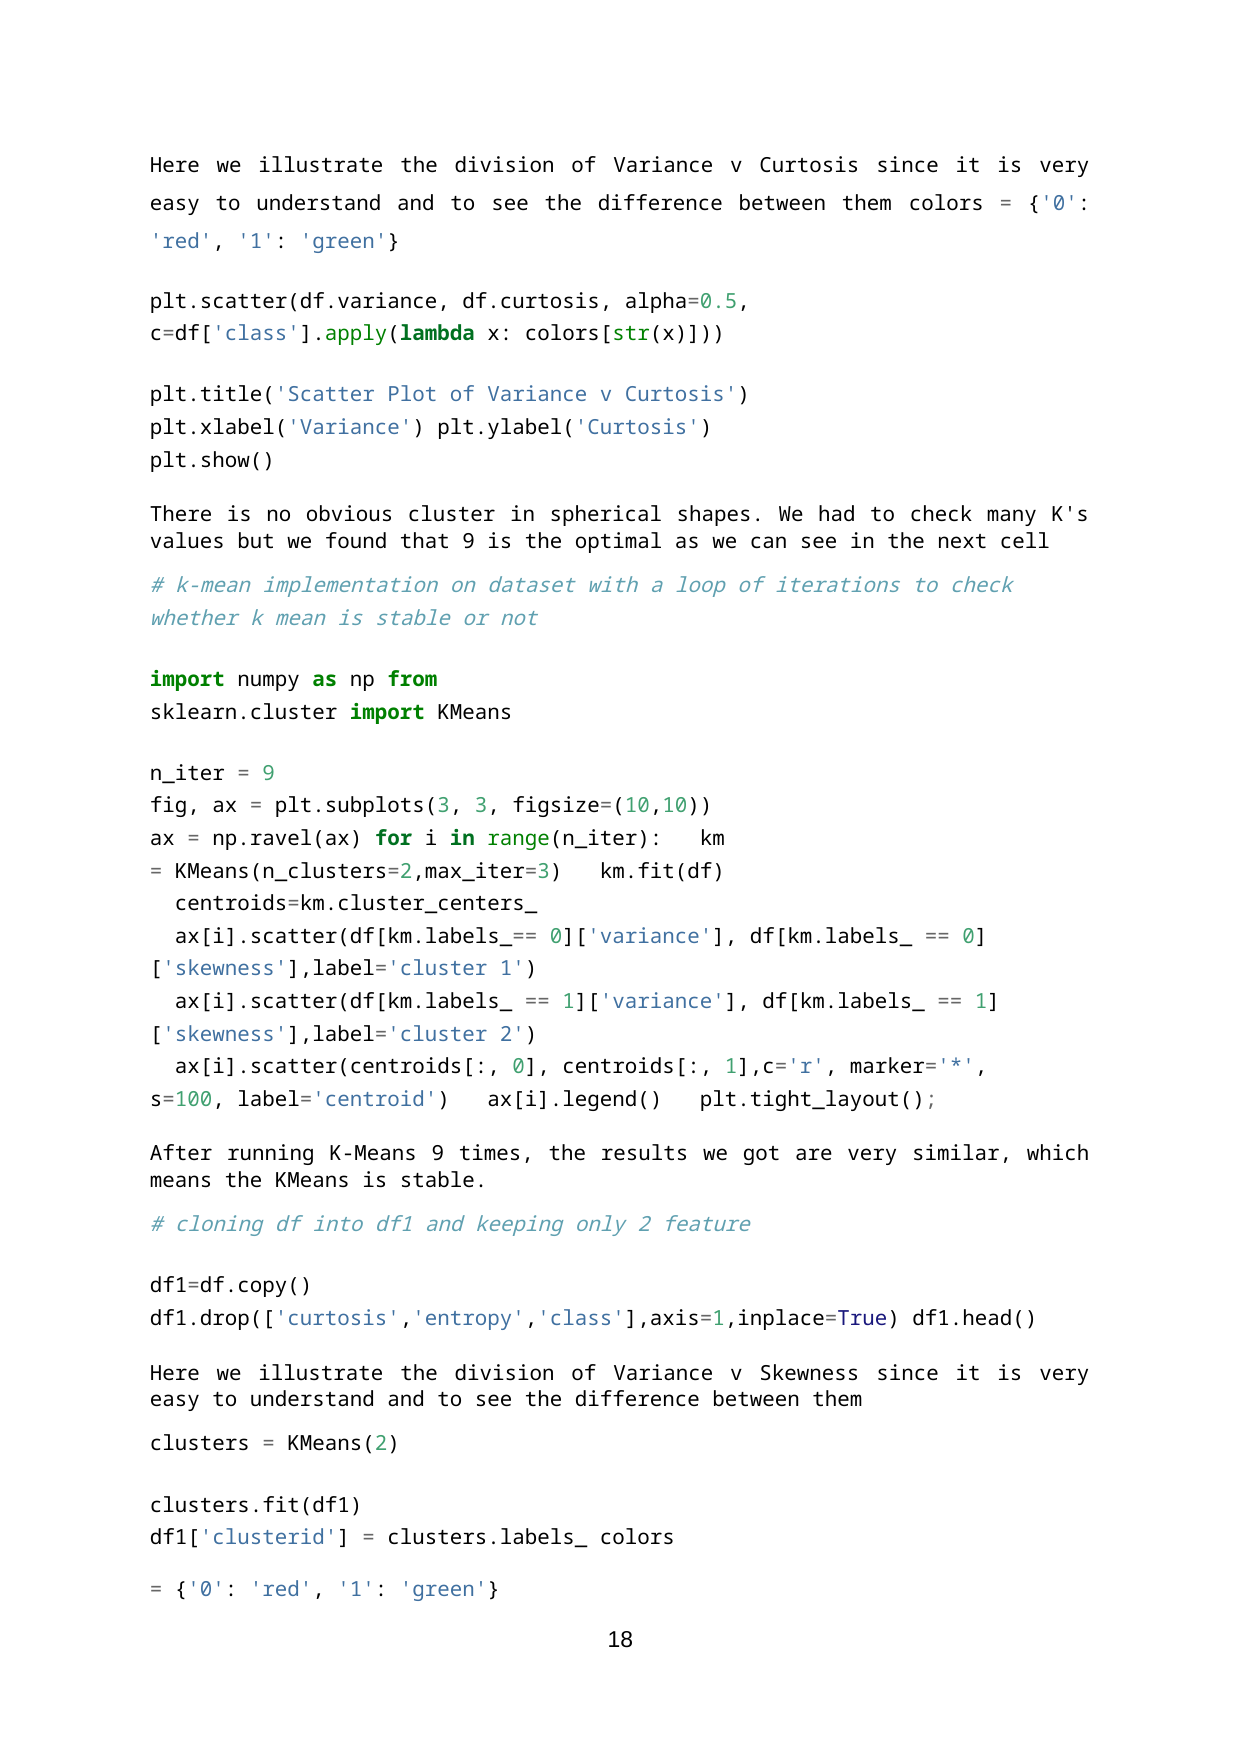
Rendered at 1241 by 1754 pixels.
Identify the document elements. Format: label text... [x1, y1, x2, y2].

text df1=df.copy() [149, 1271, 1087, 1299]
text plt.scatter(df.variance, df.curtosis, alpha=0.5, c=df['class'].apply(lambda x: colors[str(x)])) [149, 286, 1087, 347]
text There is no obvious cluster in spherical shapes. We had to check many K's values but we found that 9 is the optimal as we can see in the next cell [149, 500, 1090, 554]
text n_iter = 9 [149, 758, 1087, 786]
text import numpy as np from sklearn.cluster import KMeans [149, 664, 588, 725]
text ['skewness'],label='cluster 2') [149, 1019, 907, 1047]
text ax[i].scatter(df[km.labels_ == 1]['variance'], df[km.labels_ == 1] [149, 986, 1087, 1014]
text Here we illustrate the division of Variance v Curtosis since it is very easy to understand and to see the difference between them colors = {'0': 'red', '1': 'green'} [149, 150, 1090, 255]
text Here we illustrate the division of Variance v Skewness since it is very easy to understand and to see the difference between them [149, 1358, 1090, 1412]
text # k-mean implementation on dataset with a loop of iterations to check whether k mean is stable or not [149, 570, 1090, 631]
text plt.title('Scatter Plot of Variance v Curtosis') plt.xlabel('Variance') plt.ylabel('Curtosis') plt.show() [149, 379, 781, 473]
text ax[i].scatter(centroids[:, 0], centroids[:, 1],c='r', marker='*', s=100, label='centroid') ax[i].legend() plt.tight_layout(); [149, 1051, 1044, 1112]
text ['skewness'],label='cluster 1') [149, 953, 907, 982]
text clusters.fit(df1) [149, 1490, 1087, 1518]
text df1.drop(['curtosis','entropy','class'],axis=1,inplace=True) df1.head() [149, 1303, 1087, 1332]
text df1['clusterid'] = clusters.labels_ colors = {'0': 'red', '1': 'green'} [149, 1522, 684, 1602]
text clusters = KMeans(2) [149, 1428, 1087, 1457]
text fig, ax = plt.subplots(3, 3, figsize=(10,10)) ax = np.ravel(ax) for i in range(n_iter): km = KMeans(n_clusters=2,max_iter=3) km.fit(df) [149, 791, 740, 884]
text centroids=km.cluster_centers_ [149, 888, 1087, 917]
text After running K-Means 9 times, the results we got are very similar, which means the KMeans is stable. [149, 1139, 1090, 1193]
text # cloning df into df1 and keeping only 2 feature [149, 1209, 1090, 1238]
text ax[i].scatter(df[km.labels_== 0]['variance'], df[km.labels_ == 0] [149, 921, 1087, 949]
